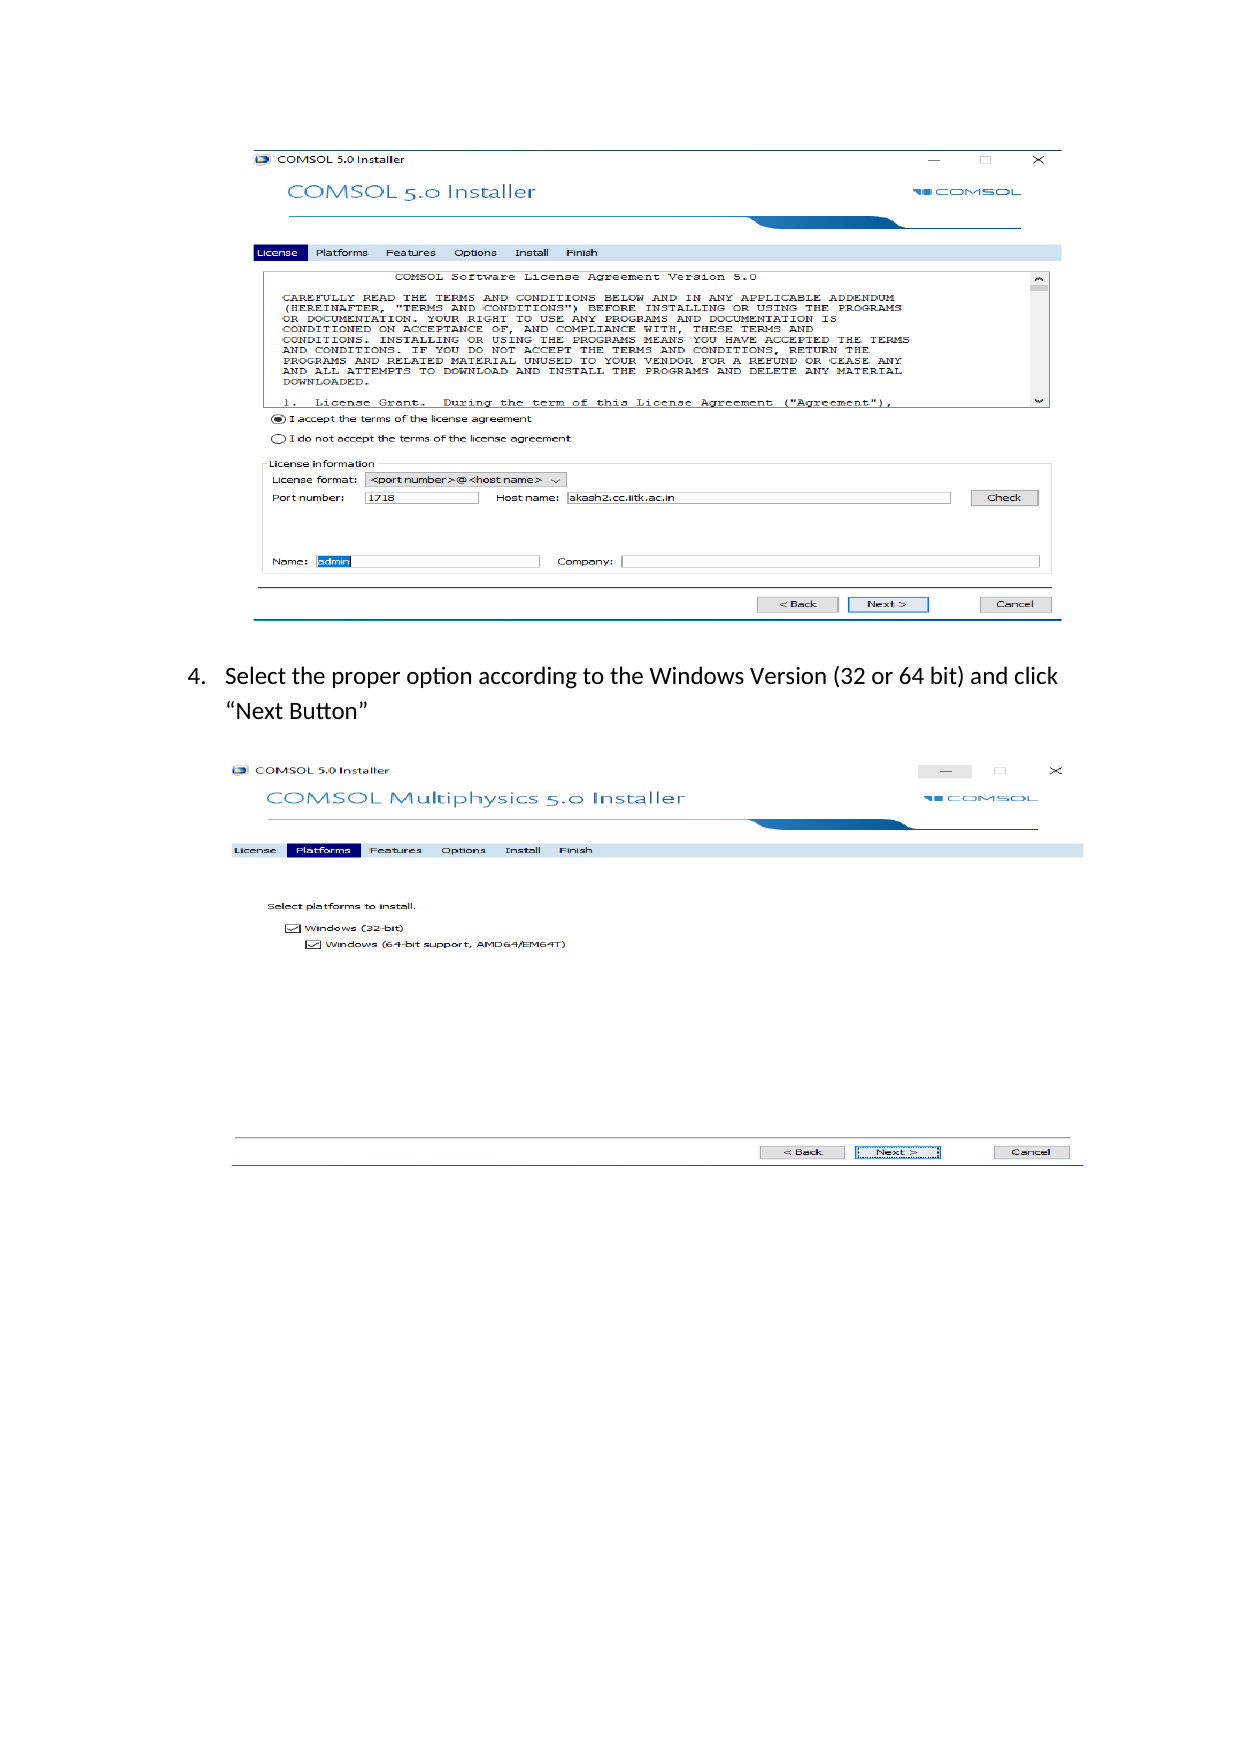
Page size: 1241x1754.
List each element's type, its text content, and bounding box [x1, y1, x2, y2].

picture [231, 765, 1084, 1166]
picture [253, 150, 1062, 621]
list Select the proper option according to the Windows Version (32 or 64 bit) and click “Next Button” [187, 660, 1090, 726]
